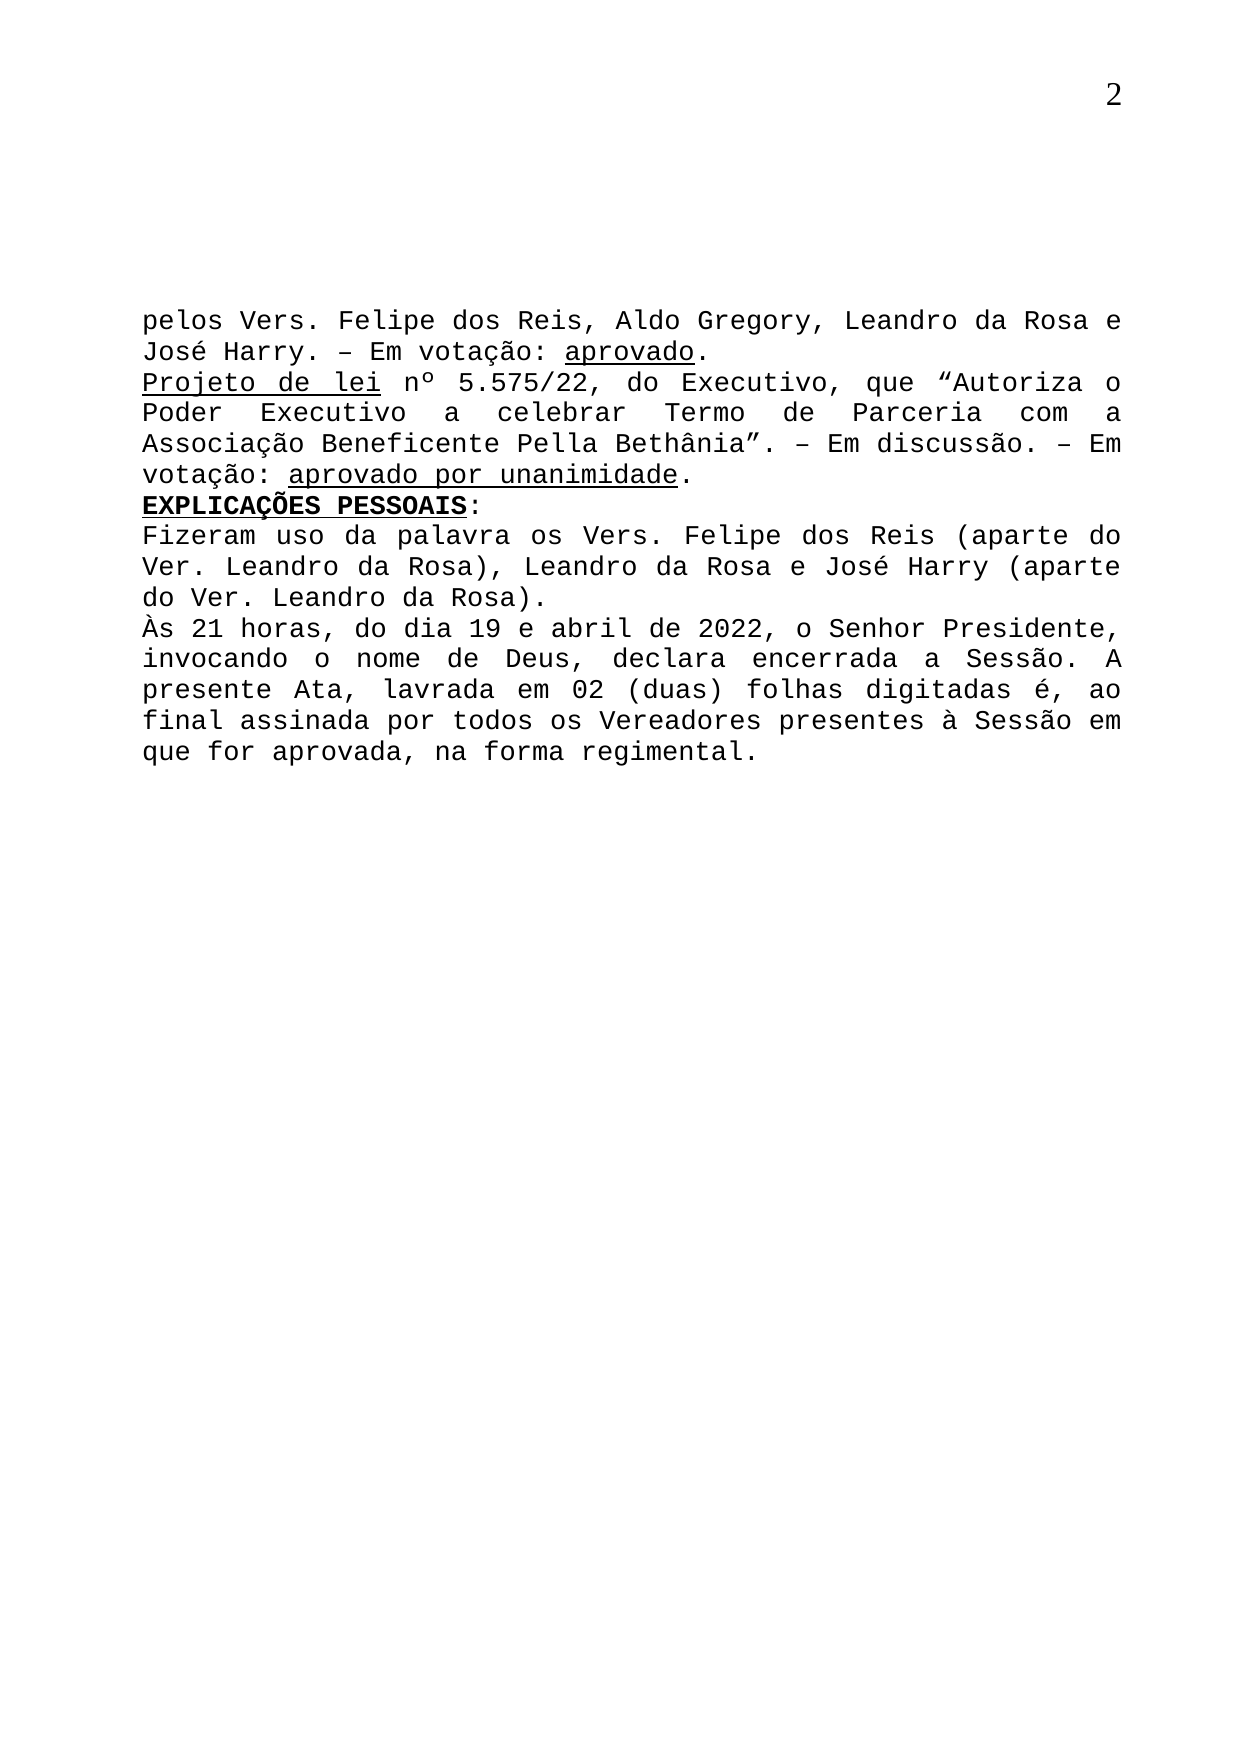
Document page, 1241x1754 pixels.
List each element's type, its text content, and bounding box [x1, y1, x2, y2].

text EXPLICAÇÕES PESSOAIS: [142, 491, 1122, 522]
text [142, 307, 1122, 368]
text Projeto de lei nº 5.575/22, do Executivo, que “Autoriza o Poder Executivo a celebrar Termo de Parceria com a Associação Beneficente Pella Bethânia”. – Em discussão. – Em votação: aprovado por unanimidade. [142, 368, 1122, 491]
text Fizeram uso da palavra os Vers. Felipe dos Reis (aparte do Ver. Leandro da Rosa), Leandro da Rosa e José Harry (aparte do Ver. Leandro da Rosa). [142, 522, 1122, 614]
text Às 21 horas, do dia 19 e abril de 2022, o Senhor Presidente, invocando o nome de Deus, declara encerrada a Sessão. A presente Ata, lavrada em 02 (duas) folhas digitadas é, ao final assinada por todos os Vereadores presentes à Sessão em que for aprovada, na forma regimental. [142, 614, 1122, 768]
